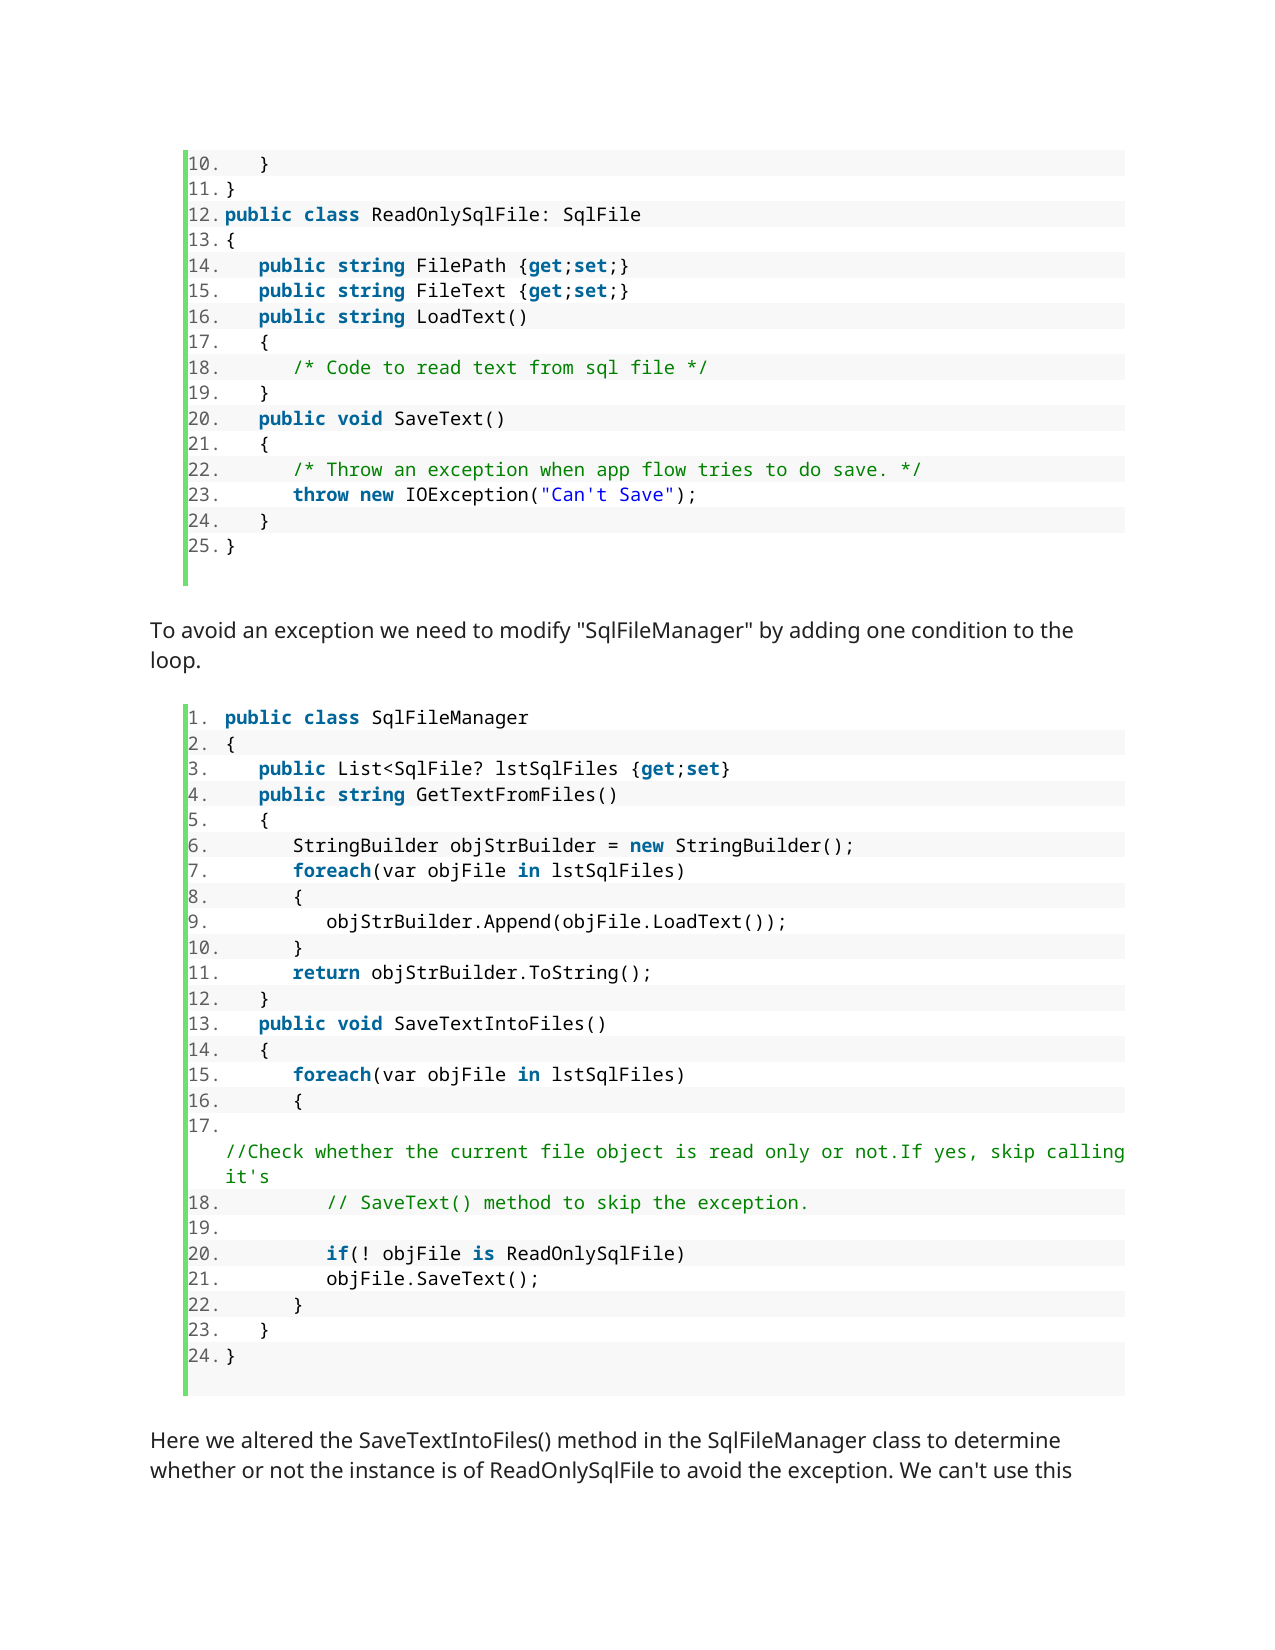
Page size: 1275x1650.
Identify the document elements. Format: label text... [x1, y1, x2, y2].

list } [188, 176, 1125, 201]
list } [188, 380, 1125, 405]
list objStrBuilder.Append(objFile.LoadText()); [188, 908, 1125, 934]
list foreach(var objFile in lstSqlFiles) [188, 1062, 1125, 1087]
list { [188, 431, 1125, 456]
list } [188, 533, 1125, 586]
list public string LoadText() [188, 303, 1125, 329]
list } [188, 507, 1125, 533]
list StringBuilder objStrBuilder = new StringBuilder(); [188, 832, 1125, 857]
list } [188, 934, 1125, 959]
list public void SaveTextIntoFiles() [188, 1011, 1125, 1036]
list //Check whether the current file object is read only or not.If yes, skip calling it's [188, 1113, 1125, 1189]
list public void SaveText() [188, 405, 1125, 431]
list } [188, 1317, 1125, 1342]
list { [188, 1087, 1125, 1113]
list public string FileText {get;set;} [188, 278, 1125, 303]
list /* Throw an exception when app flow tries to do save. */ [188, 456, 1125, 482]
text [150, 1425, 1125, 1484]
list public class SqlFileManager [188, 704, 1125, 730]
list public List<SqlFile? lstSqlFiles {get;set} [188, 755, 1125, 781]
text To avoid an exception we need to modify "SqlFileManager" by adding one condition to the loop. [150, 616, 1125, 675]
list } [188, 1291, 1125, 1317]
list { [188, 227, 1125, 252]
list // SaveText() method to skip the exception. [188, 1189, 1125, 1215]
list throw new IOException("Can't Save"); [188, 482, 1125, 507]
list objFile.SaveText(); [188, 1266, 1125, 1291]
list { [188, 329, 1125, 354]
list } [188, 150, 1125, 176]
list /* Code to read text from sql file */ [188, 354, 1125, 380]
list { [188, 730, 1125, 755]
list return objStrBuilder.ToString(); [188, 959, 1125, 985]
list if(! objFile is ReadOnlySqlFile) [188, 1240, 1125, 1266]
list { [188, 1036, 1125, 1062]
list } [188, 985, 1125, 1011]
list public string GetTextFromFiles() [188, 781, 1125, 806]
list { [188, 806, 1125, 832]
list public class ReadOnlySqlFile: SqlFile [188, 201, 1125, 227]
list public string FilePath {get;set;} [188, 252, 1125, 278]
list { [188, 883, 1125, 908]
list foreach(var objFile in lstSqlFiles) [188, 857, 1125, 883]
list } [188, 1342, 1125, 1396]
